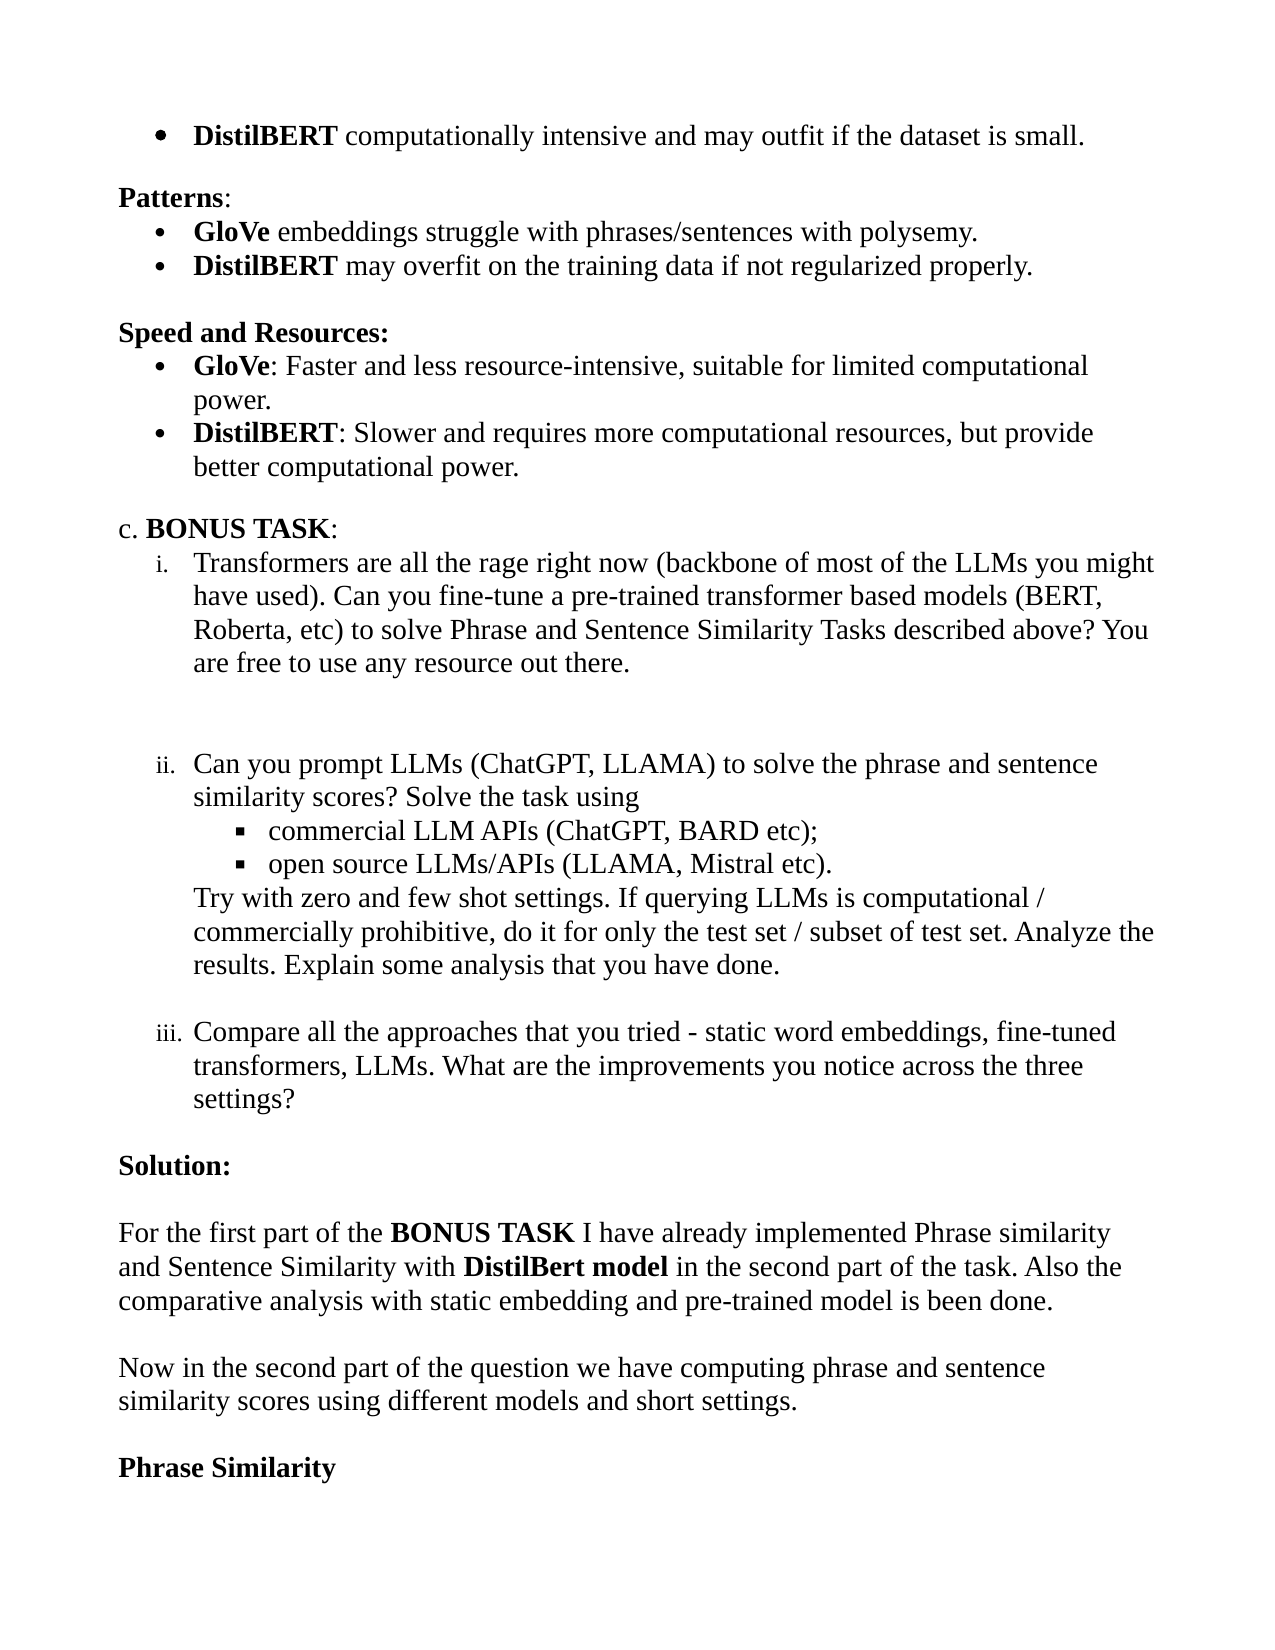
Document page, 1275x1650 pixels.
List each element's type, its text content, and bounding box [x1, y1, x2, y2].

text For the first part of the BONUS TASK I have already implemented Phrase similarity and Sentence Similarity with DistilBert model in the second part of the task. Also the comparative analysis with static embedding and pre-trained model is been done. [118, 1216, 1157, 1316]
list Try with zero and few shot settings. If querying LLMs is computational / commercially prohibitive, do it for only the test set / subset of test set. Analyze the results. Explain some analysis that you have done. [193, 880, 1157, 981]
list Can you prompt LLMs (ChatGPT, LLAMA) to solve the phrase and sentence similarity scores? Solve the task using [156, 746, 1157, 813]
list DistilBERT: Slower and requires more computational resources, but provide better computational power. [156, 415, 1157, 482]
list DistilBERT may overfit on the training data if not regularized properly. [156, 248, 1157, 281]
text Solution: [118, 1148, 1157, 1182]
text Patterns: [118, 181, 1157, 214]
list Transformers are all the rage right now (backbone of most of the LLMs you might have used). Can you fine-tune a pre-trained transformer based models (BERT, Roberta, etc) to solve Phrase and Sentence Similarity Tasks described above? You are free to use any resource out there. [156, 545, 1157, 679]
list DistilBERT computationally intensive and may outfit if the dataset is small. [156, 118, 1157, 152]
list Compare all the approaches that you tried - static word embeddings, fine-tuned transformers, LLMs. What are the improvements you notice across the three settings? [156, 1014, 1157, 1115]
text Now in the second part of the question we have computing phrase and sentence similarity scores using different models and short settings. Phrase Similarity [118, 1350, 1157, 1484]
list commercial LLM APIs (ChatGPT, BARD etc); [231, 813, 1157, 847]
list GloVe embeddings struggle with phrases/sentences with polysemy. [156, 214, 1157, 248]
list open source LLMs/APIs (LLAMA, Mistral etc). [231, 847, 1157, 880]
text Speed and Resources: [118, 315, 1157, 348]
list GloVe: Faster and less resource-intensive, suitable for limited computational power. [156, 348, 1157, 415]
text c. BONUS TASK: [118, 511, 1157, 545]
